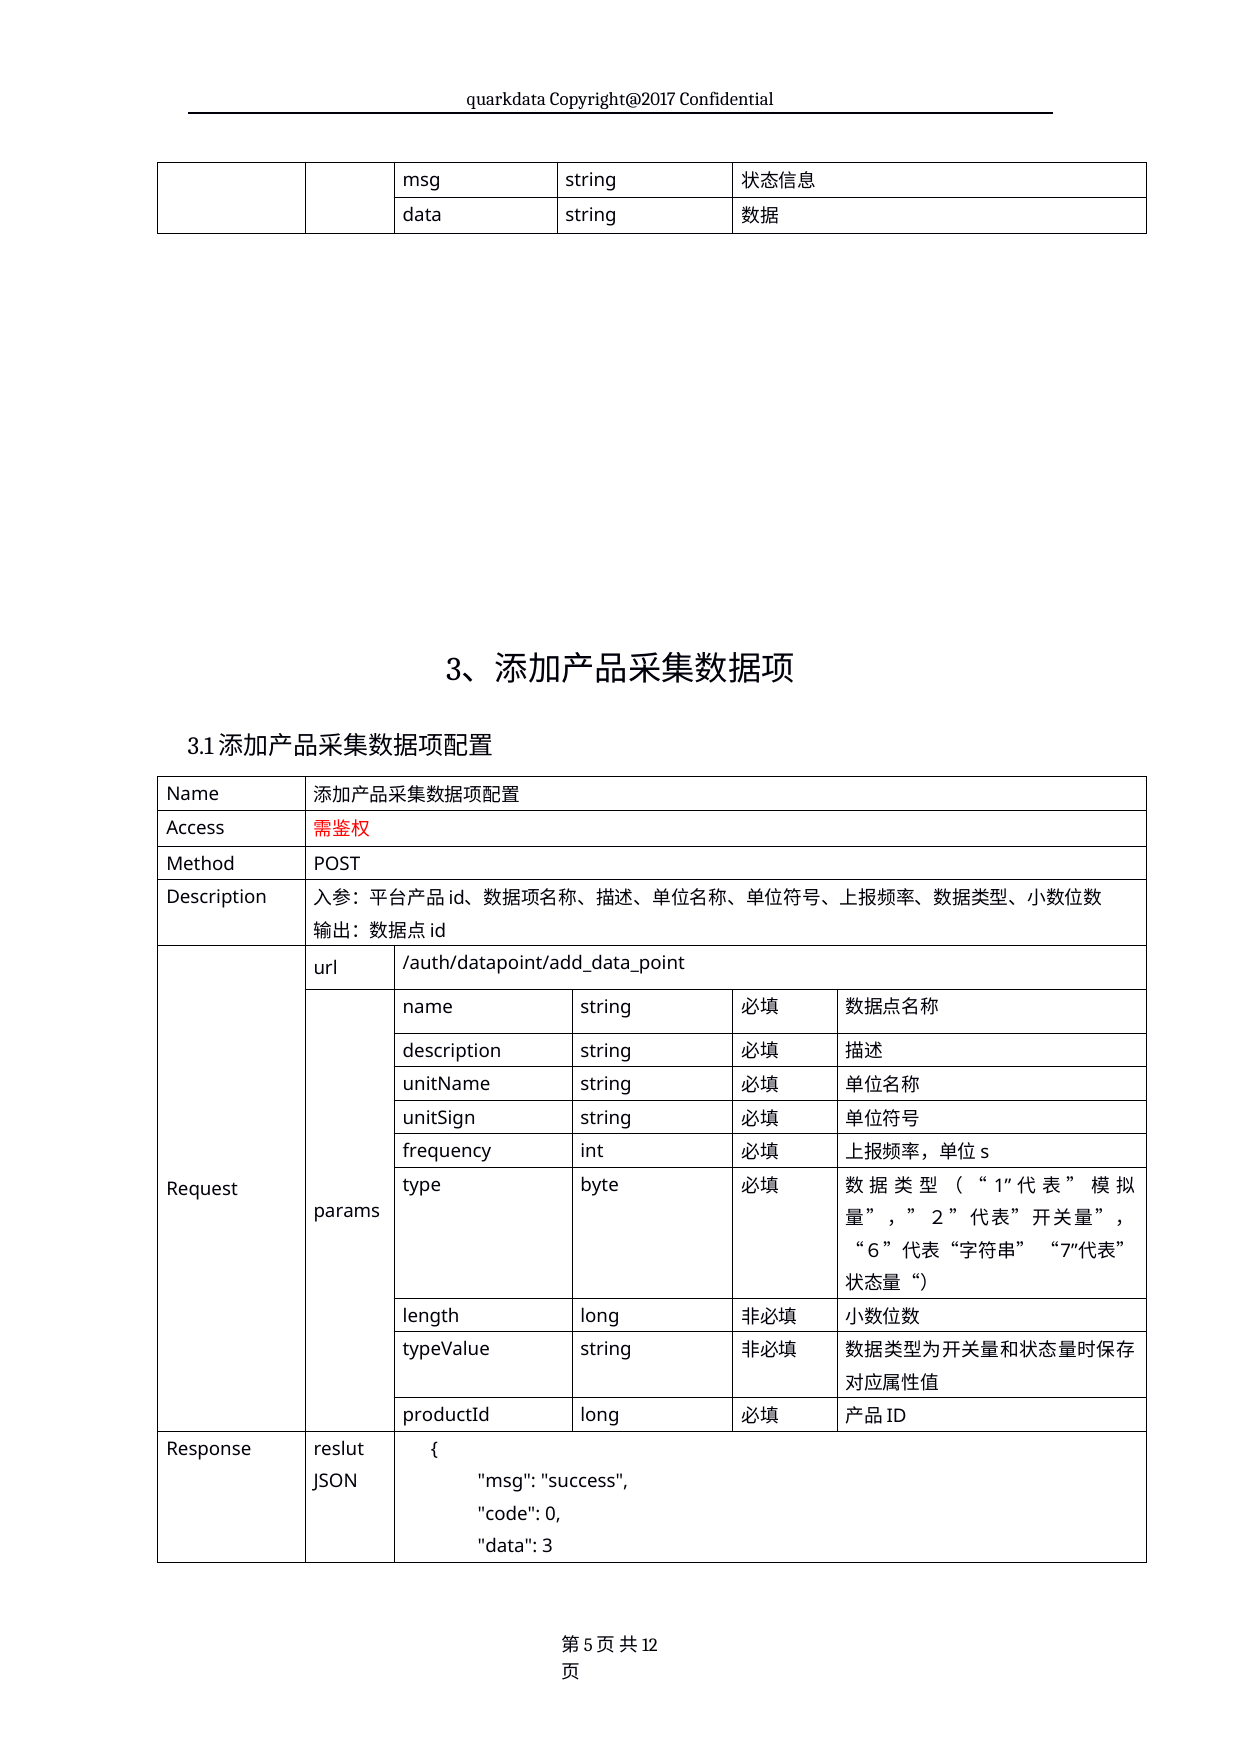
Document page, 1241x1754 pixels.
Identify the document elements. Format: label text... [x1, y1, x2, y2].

table_cell POST [306, 847, 1146, 879]
table_cell 数据类型为开关量和状态量时保存对应属性值 [838, 1332, 1146, 1397]
table_cell 必填 [733, 1168, 837, 1298]
table_cell string [558, 163, 732, 197]
table_cell string [573, 990, 732, 1032]
table_cell 产品ID [838, 1398, 1146, 1431]
table_cell byte [573, 1168, 732, 1298]
table_cell /auth/datapoint/add_data_point [395, 946, 1146, 988]
table_cell 数据 [733, 198, 1146, 233]
table_cell reslut JSON [306, 1432, 394, 1562]
table_cell 单位名称 [838, 1067, 1146, 1099]
table_cell 非必填 [733, 1332, 837, 1397]
table_cell url [306, 946, 394, 988]
table_cell 描述 [838, 1034, 1146, 1066]
table_cell 非必填 [733, 1299, 837, 1331]
table_cell Request [158, 946, 305, 1431]
table_cell length [395, 1299, 572, 1331]
table_cell Response [158, 1432, 305, 1562]
table_cell string [558, 198, 732, 233]
table_cell 需鉴权 [306, 811, 1146, 846]
table_cell 必填 [733, 1067, 837, 1099]
table_cell type [395, 1168, 572, 1298]
subtitle 3、添加产品采集数据项 [187, 634, 1053, 699]
table_cell 数据点名称 [838, 990, 1146, 1032]
table_cell 必填 [733, 990, 837, 1032]
table_cell 必填 [733, 1101, 837, 1133]
table_cell msg [395, 163, 557, 197]
table_cell Description [158, 880, 305, 945]
table_cell 上报频率，单位s [838, 1134, 1146, 1167]
table_header 添加产品采集数据项配置 [306, 777, 1146, 810]
table_cell int [573, 1134, 732, 1167]
table_cell 必填 [733, 1034, 837, 1066]
table_cell 必填 [733, 1398, 837, 1431]
table_cell description [395, 1034, 572, 1066]
table_cell long [573, 1398, 732, 1431]
table_cell frequency [395, 1134, 572, 1167]
table_cell string [573, 1034, 732, 1066]
table_cell data [395, 198, 557, 233]
table_cell 必填 [733, 1134, 837, 1167]
table_header Name [158, 777, 305, 810]
table_cell 单位符号 [838, 1101, 1146, 1133]
table_cell unitSign [395, 1101, 572, 1133]
table_cell unitName [395, 1067, 572, 1099]
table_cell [395, 1432, 1146, 1562]
table_cell Access [158, 811, 305, 846]
table_cell string [573, 1067, 732, 1099]
table_cell name [395, 990, 572, 1032]
table_cell 数据类型（“1”代表”模拟量”，”２”代表”开关量”，“６”代表“字符串” “7”代表”状态量“） [838, 1168, 1146, 1298]
table_cell productId [395, 1398, 572, 1431]
table_cell 小数位数 [838, 1299, 1146, 1331]
table_cell long [573, 1299, 732, 1331]
table_cell params [306, 990, 394, 1431]
table_cell typeValue [395, 1332, 572, 1397]
table_cell [306, 163, 394, 233]
table_cell 入参：平台产品id、数据项名称、描述、单位名称、单位符号、上报频率、数据类型、小数位数 输出：数据点id [306, 880, 1146, 945]
table_cell string [573, 1101, 732, 1133]
table_cell string [573, 1332, 732, 1397]
table_cell Method [158, 847, 305, 879]
text 3.1添加产品采集数据项配置 [187, 711, 1053, 776]
table_cell 状态信息 [733, 163, 1146, 197]
